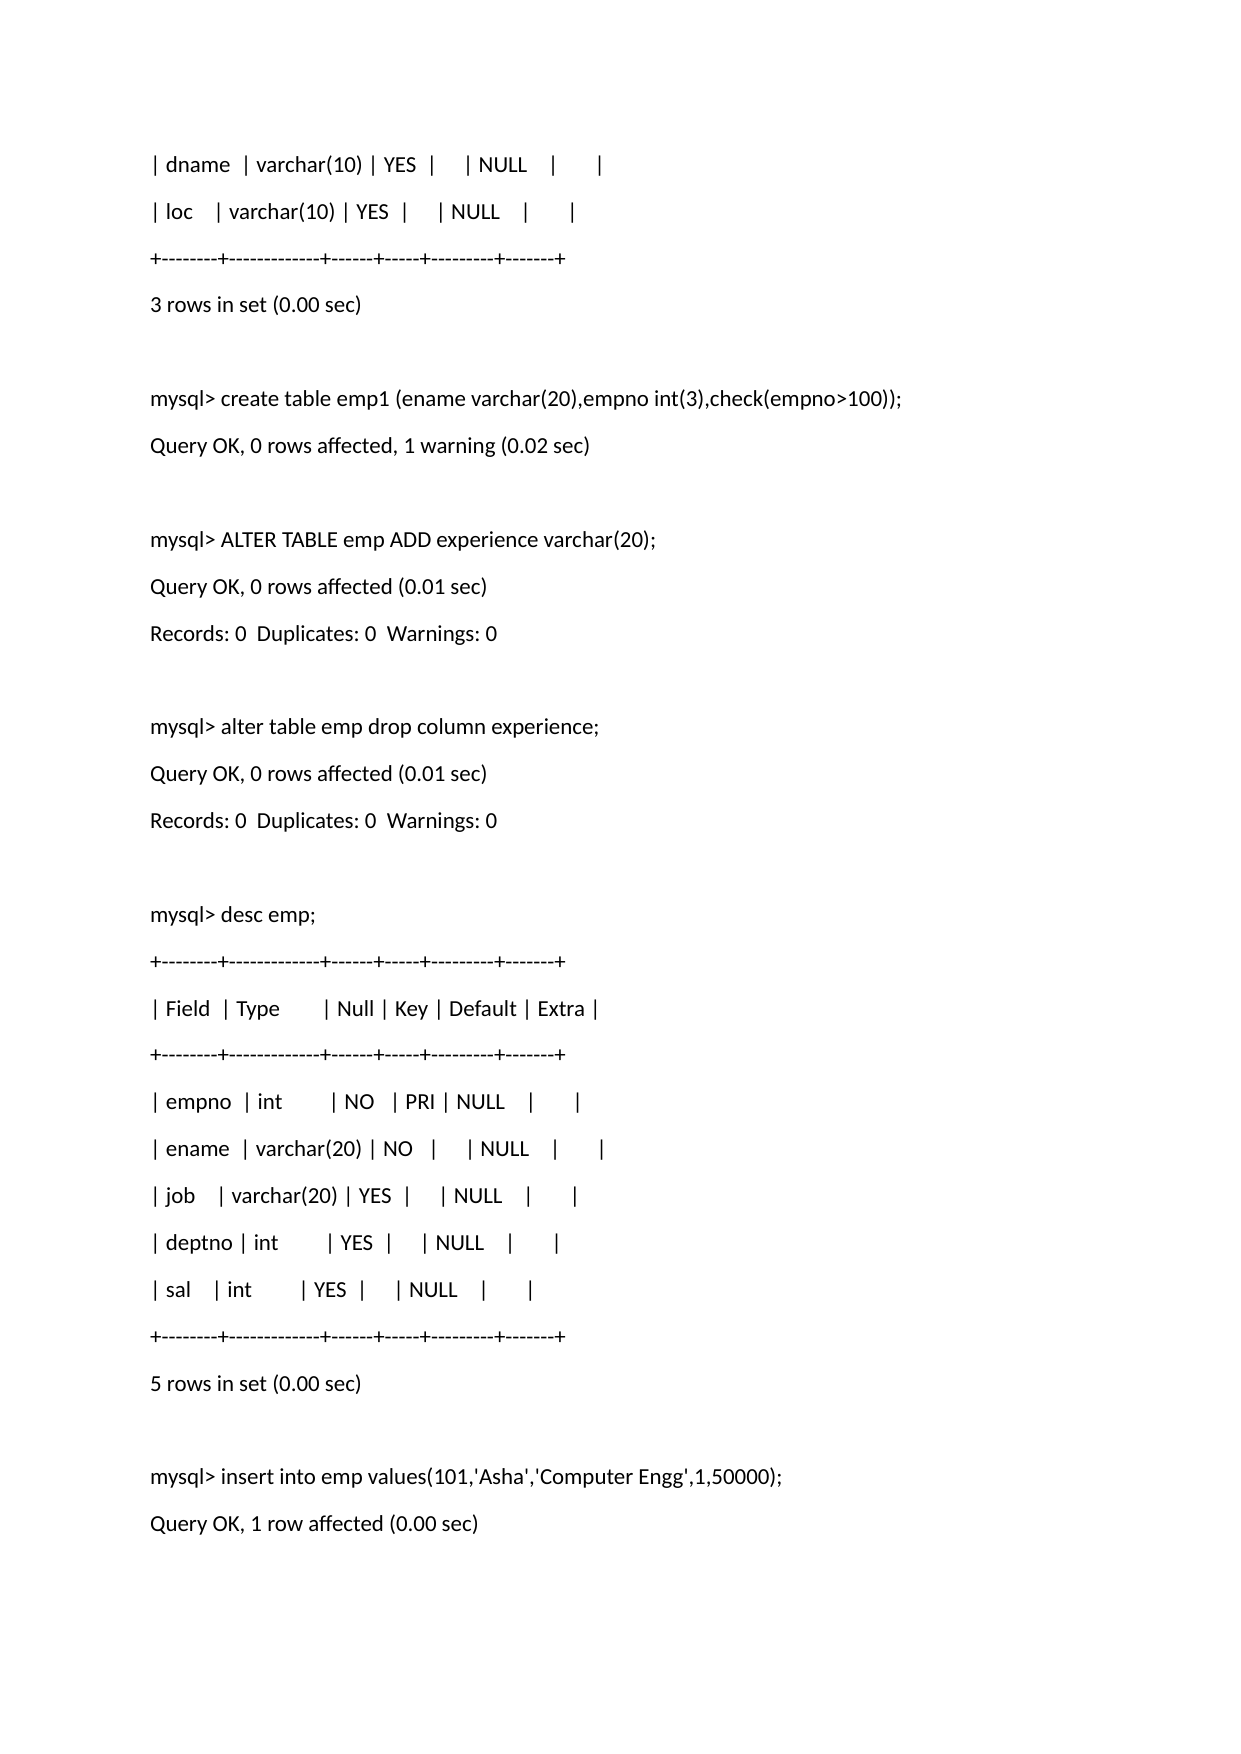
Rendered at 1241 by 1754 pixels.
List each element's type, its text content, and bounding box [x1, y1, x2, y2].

text Records: 0 Duplicates: 0 Warnings: 0 [150, 806, 1090, 834]
text | sal | int | YES | | NULL | | [150, 1275, 1090, 1303]
text | deptno | int | YES | | NULL | | [150, 1228, 1090, 1256]
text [150, 244, 1090, 272]
text mysql> insert into emp values(101,'Asha','Computer Engg',1,50000); [150, 1462, 1090, 1491]
text +--------+-------------+------+-----+---------+-------+ [150, 947, 1090, 975]
text Records: 0 Duplicates: 0 Warnings: 0 [150, 619, 1090, 647]
text +--------+-------------+------+-----+---------+-------+ [150, 1322, 1090, 1350]
text | loc | varchar(10) | YES | | NULL | | [150, 197, 1090, 225]
text Query OK, 0 rows affected (0.01 sec) [150, 759, 1090, 787]
text 5 rows in set (0.00 sec) [150, 1369, 1090, 1397]
text | empno | int | NO | PRI | NULL | | [150, 1087, 1090, 1116]
text mysql> ALTER TABLE emp ADD experience varchar(20); [150, 525, 1090, 553]
text | ename | varchar(20) | NO | | NULL | | [150, 1134, 1090, 1162]
text mysql> desc emp; [150, 900, 1090, 928]
text | Field | Type | Null | Key | Default | Extra | [150, 994, 1090, 1022]
text mysql> alter table emp drop column experience; [150, 712, 1090, 741]
text Query OK, 0 rows affected (0.01 sec) [150, 572, 1090, 600]
text Query OK, 1 row affected (0.00 sec) [150, 1509, 1090, 1537]
text +--------+-------------+------+-----+---------+-------+ [150, 1041, 1090, 1069]
text | dname | varchar(10) | YES | | NULL | | [150, 150, 1090, 178]
text Query OK, 0 rows affected, 1 warning (0.02 sec) [150, 431, 1090, 459]
text | job | varchar(20) | YES | | NULL | | [150, 1181, 1090, 1209]
text mysql> create table emp1 (ename varchar(20),empno int(3),check(empno>100)); [150, 384, 1090, 412]
text 3 rows in set (0.00 sec) [150, 291, 1090, 319]
